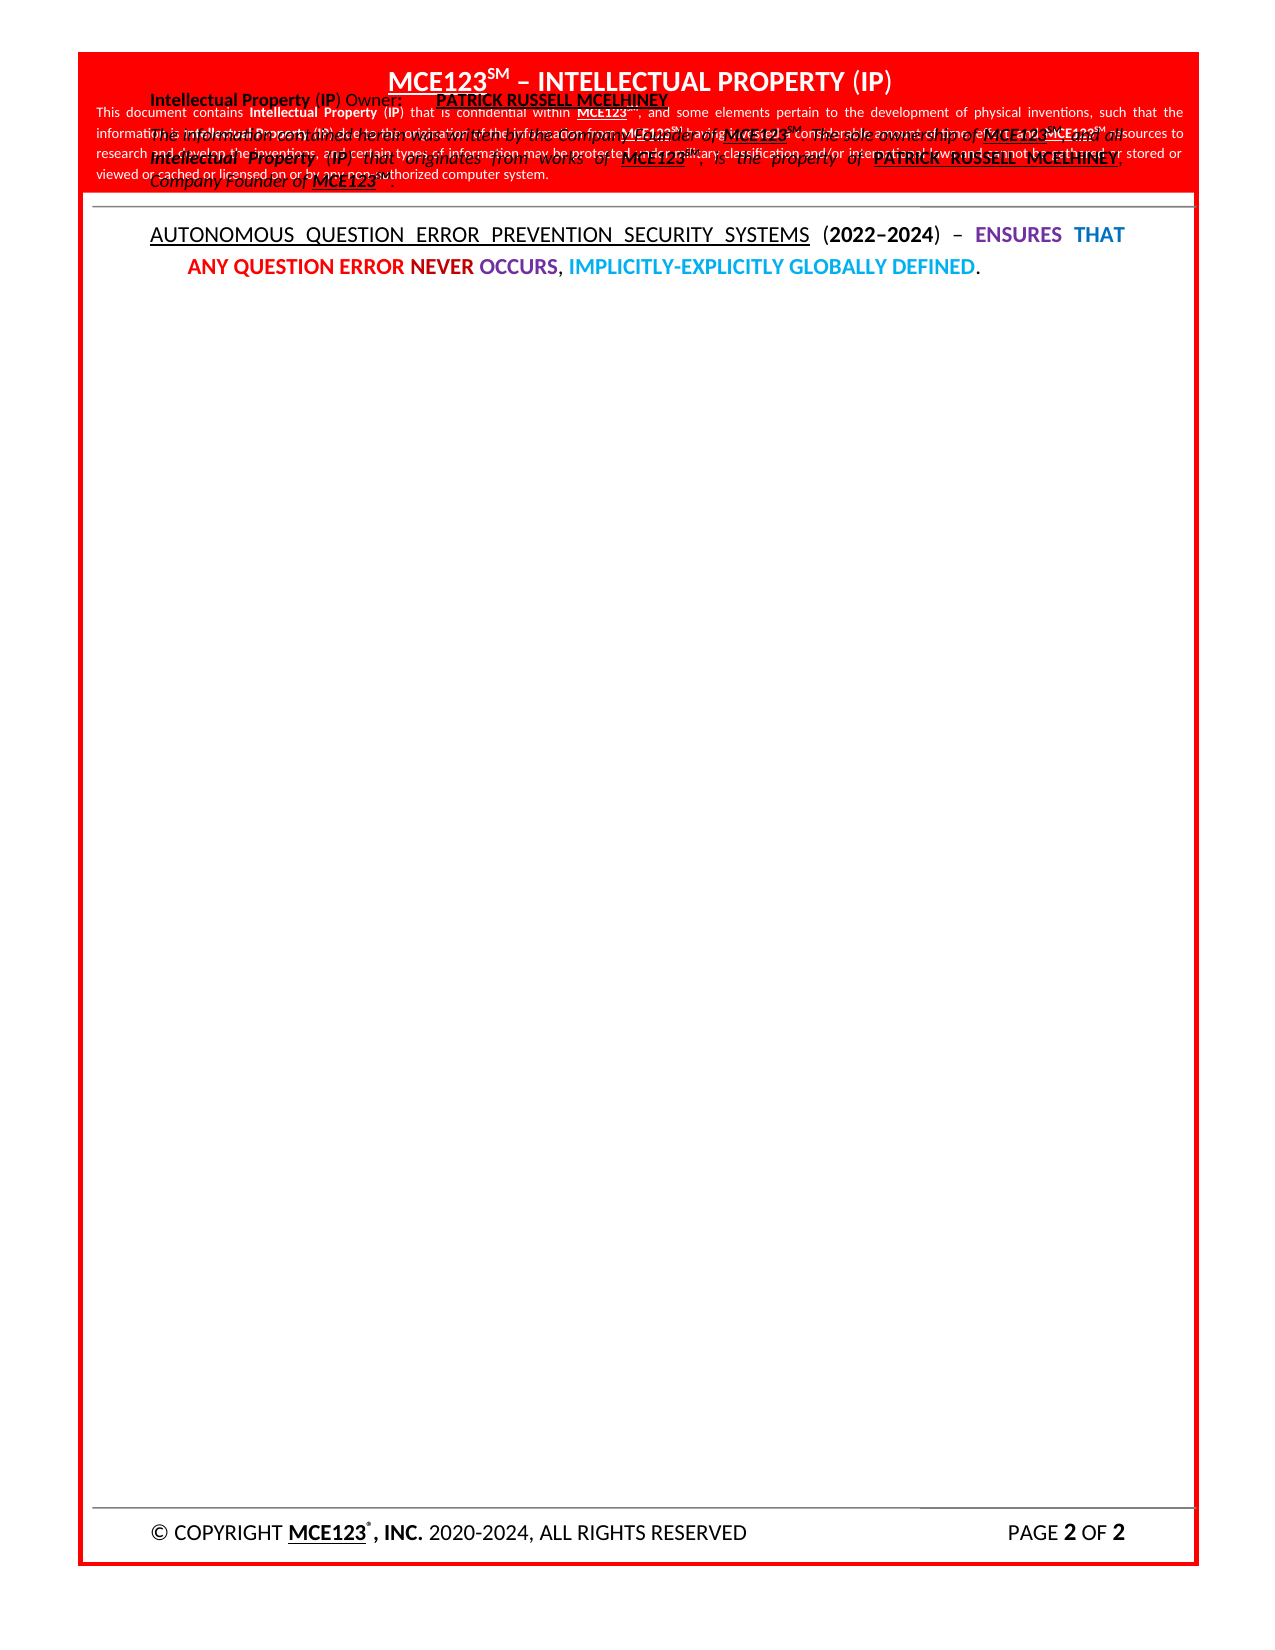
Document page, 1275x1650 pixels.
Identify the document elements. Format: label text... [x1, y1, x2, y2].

text AUTONOMOUS QUESTION ERROR PREVENTION SECURITY SYSTEMS (2022–2024) – ENSURES THAT ANY QUESTION ERROR NEVER OCCURS, IMPLICITLY-EXPLICITLY GLOBALLY DEFINED. [150, 220, 1125, 280]
